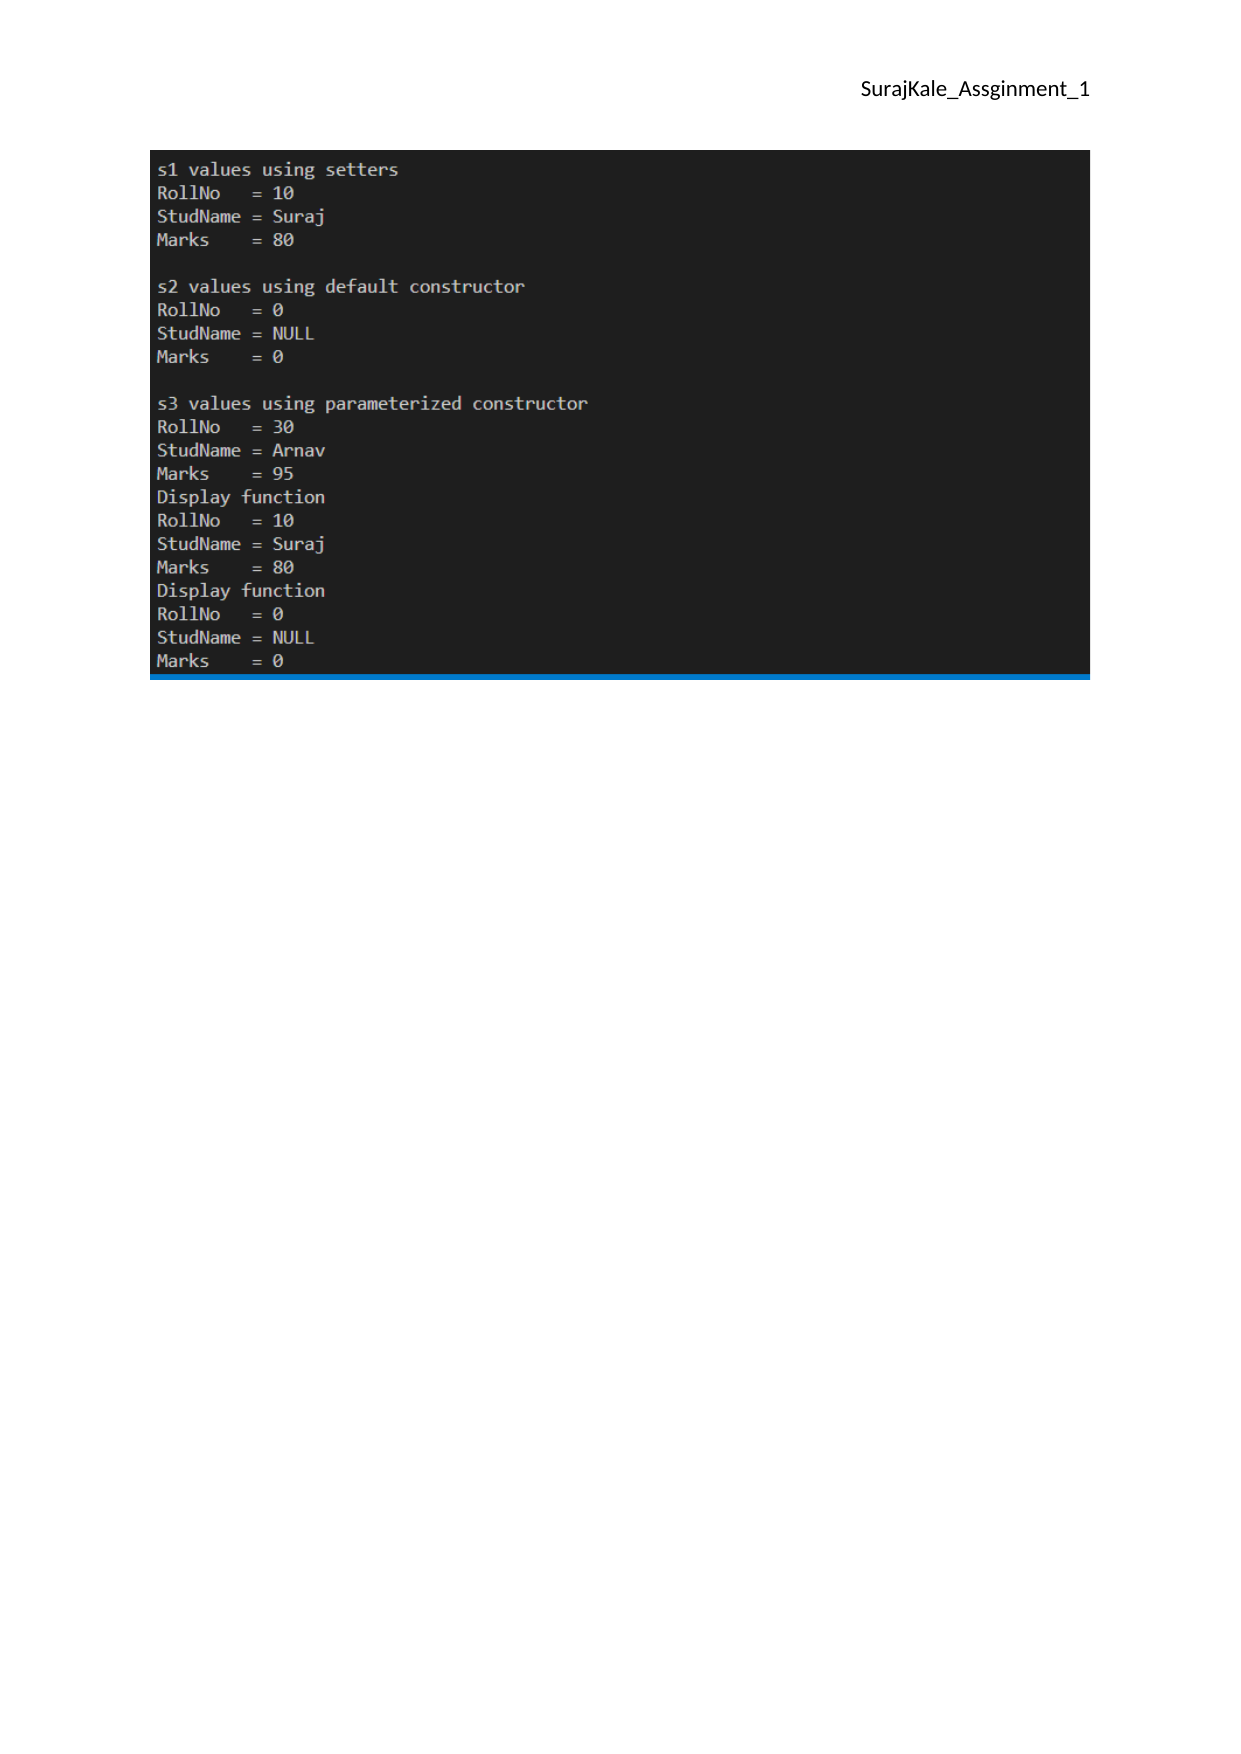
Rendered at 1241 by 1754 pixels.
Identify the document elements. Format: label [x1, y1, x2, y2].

picture [150, 150, 1091, 680]
